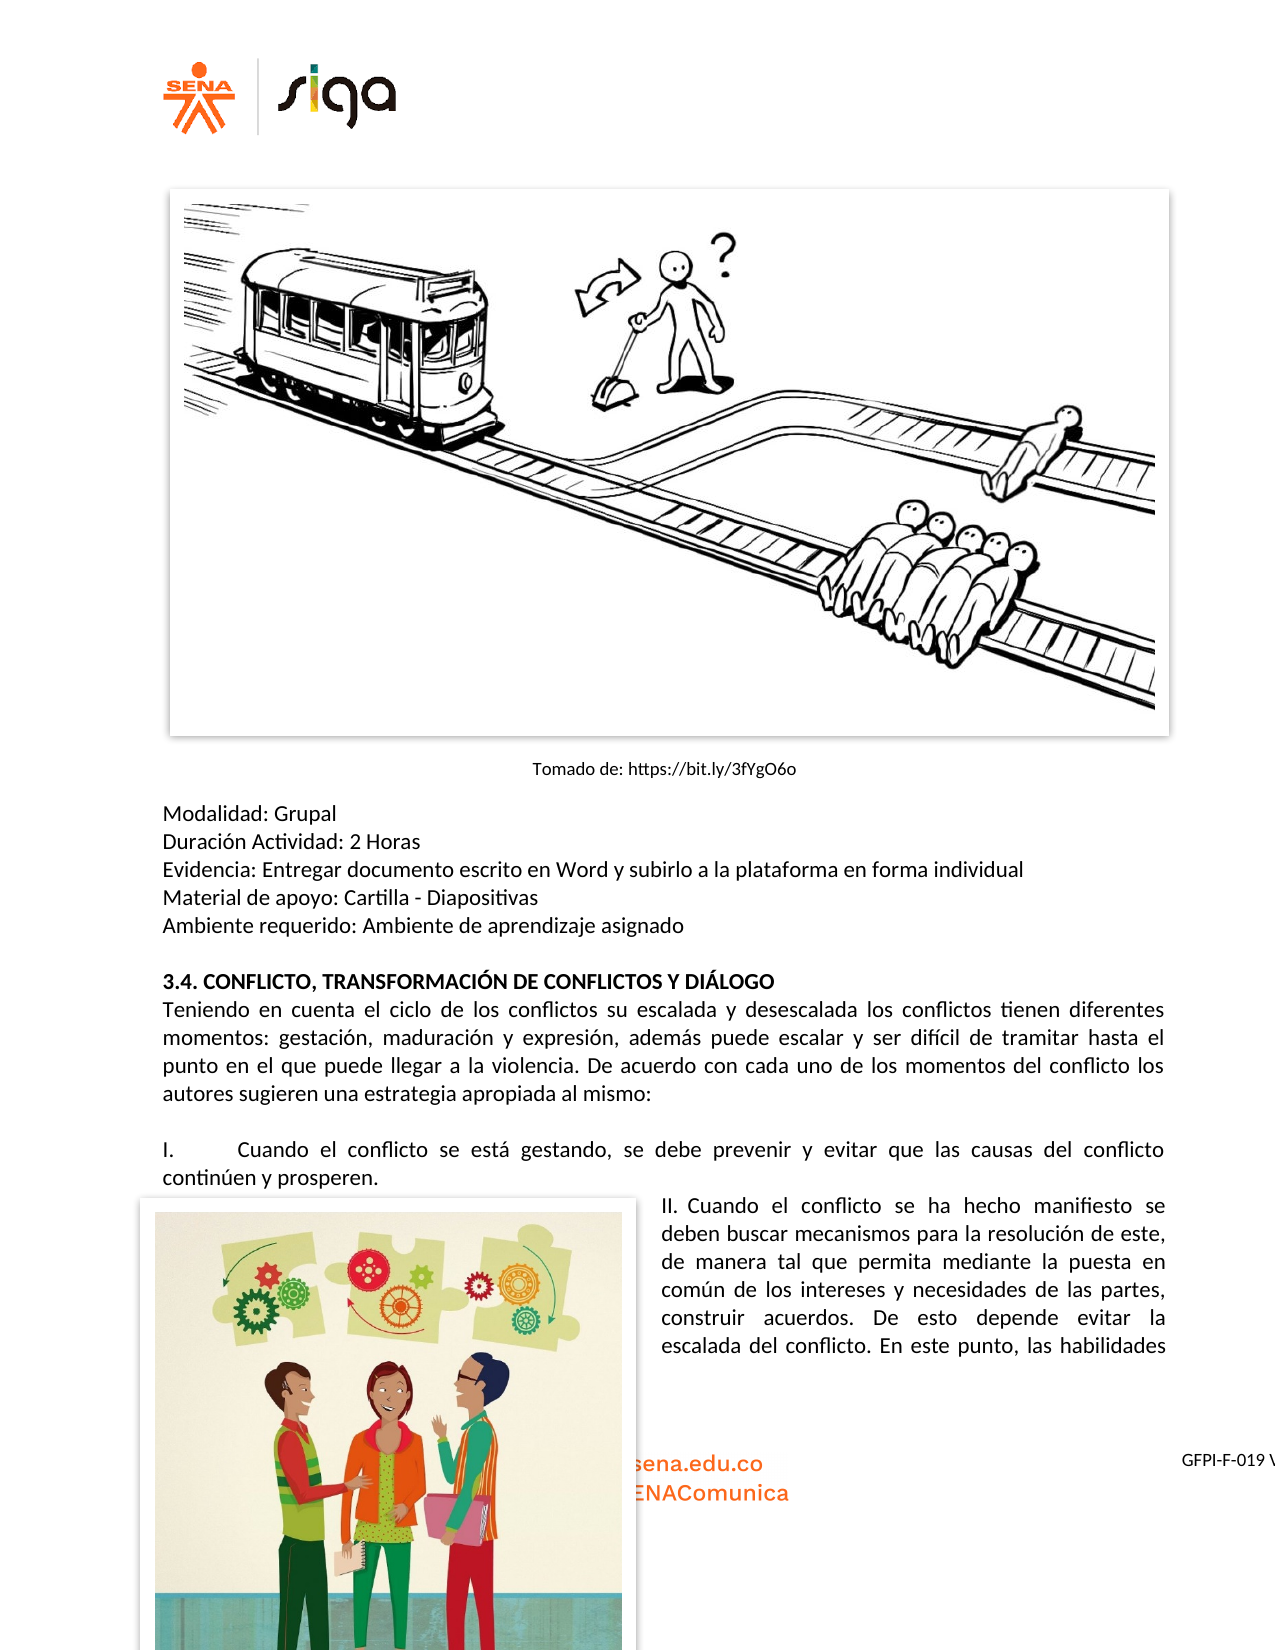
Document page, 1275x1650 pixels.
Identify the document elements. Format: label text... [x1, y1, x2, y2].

text Modalidad: Grupal [162, 799, 1167, 827]
picture [184, 204, 1155, 721]
picture [12, 54, 545, 140]
text Ambiente requerido: Ambiente de aprendizaje asignado [162, 911, 1167, 939]
text I. Cuando el conflicto se está gestando, se debe prevenir y evitar que las causas del conflicto continúen y prosperen. [162, 1135, 1167, 1191]
picture [155, 1212, 622, 1650]
text Teniendo en cuenta el ciclo de los conflictos su escalada y desescalada los conflictos tienen diferentes momentos: gestación, maduración y expresión, además puede escalar y ser difícil de tramitar hasta el punto en el que puede llegar a la violencia. De acuerdo con cada uno de los momentos del conflicto los autores sugieren una estrategia apropiada al mismo: [162, 995, 1167, 1107]
picture [636, 1452, 789, 1502]
text Evidencia: Entregar documento escrito en Word y subirlo a la plataforma en forma individual [162, 855, 1167, 883]
text 3.4. CONFLICTO, TRANSFORMACIÓN DE CONFLICTOS Y DIÁLOGO [162, 967, 1167, 995]
text Duración Actividad: 2 Horas [162, 827, 1167, 855]
text Material de apoyo: Cartilla - Diapositivas [162, 883, 1167, 911]
